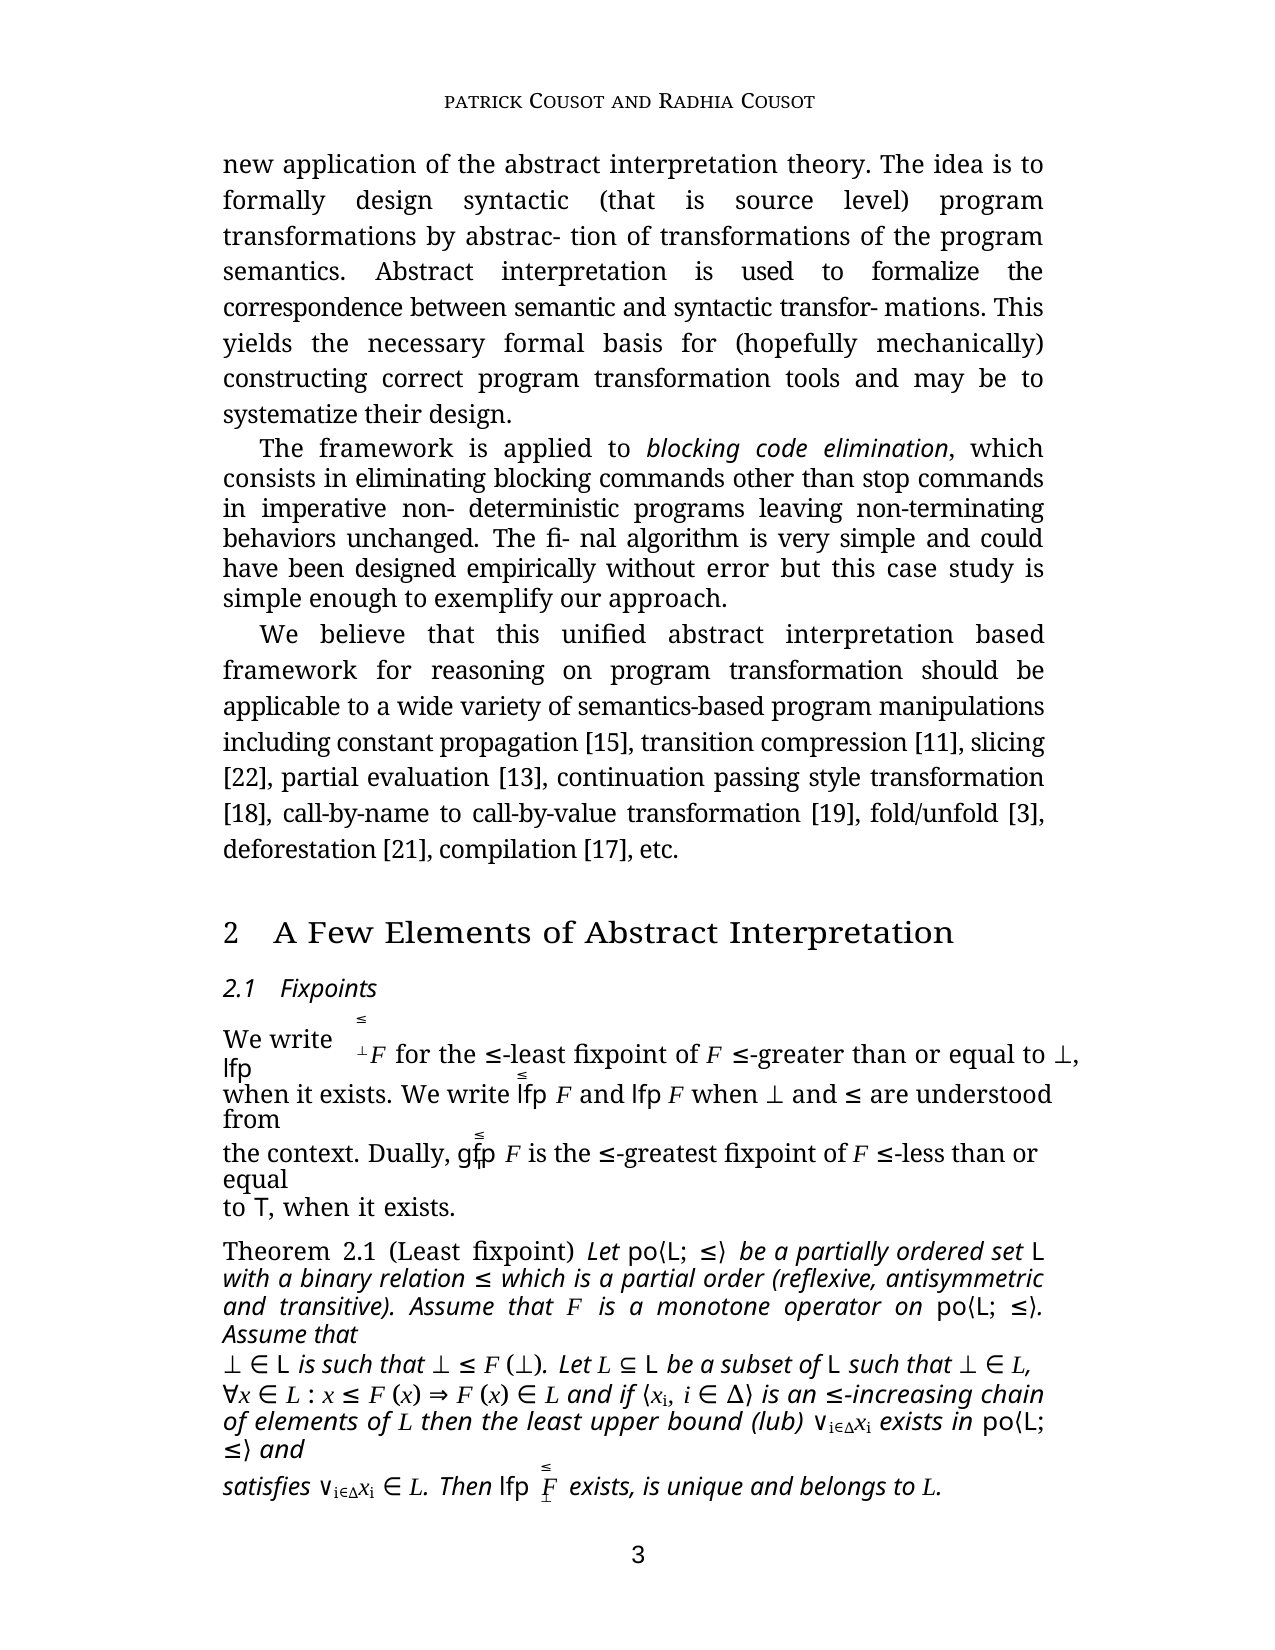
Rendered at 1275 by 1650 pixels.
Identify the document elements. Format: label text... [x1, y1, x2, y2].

text We believe that this unified abstract interpretation based framework for reasoning on program transformation should be applicable to a wide variety of semantics-based program manipulations including constant propagation [15], transition compression [11], slicing [22], partial evaluation [13], continuation passing style transformation [18], call-by-name to call-by-value transformation [19], fold/unfold [3], deforestation [21], compilation [17], etc. [223, 617, 1045, 865]
text ∀x ∈ L : x ≤ F (x) ⇒ F (x) ∈ L and if ⟨xi, i ∈ ∆⟩ is an ≤-increasing chain of elements of L then the least upper bound (lub) ∨i∈∆xi exists in po⟨L; ≤⟩ and [222, 1381, 1045, 1465]
list Fixpoints [223, 971, 1096, 1005]
text new application of the abstract interpretation theory. The idea is to formally design syntactic (that is source level) program transformations by abstrac- tion of transformations of the program semantics. Abstract interpretation is used to formalize the correspondence between semantic and syntactic transfor- mations. This yields the necessary formal basis for (hopefully mechanically) constructing correct program transformation tools and may be to systematize their design. [223, 147, 1044, 431]
text We write lfp [223, 1025, 368, 1083]
text ⊥ ∈ L is such that ⊥ ≤ F (⊥). Let L ⊆ L be a subset of L such that ⊥ ∈ L, [223, 1351, 1096, 1379]
text satisﬁes ∨i∈∆xi ∈ L. Then lfp F exists, is unique and belongs to L. [223, 1473, 1096, 1501]
text to T, when it exists. [223, 1194, 1096, 1222]
text F for the ≤-least fixpoint of F ≤-greater than or equal to ⊥, [370, 1036, 1096, 1070]
text the context. Dually, gfp F is the ≤-greatest fixpoint of F ≤-less than or equal [222, 1141, 1096, 1194]
text The framework is applied to blocking code elimination, which consists in eliminating blocking commands other than stop commands in imperative non- deterministic programs leaving non-terminating behaviors unchanged. The fi- nal algorithm is very simple and could have been designed empirically without error but this case study is simple enough to exemplify our approach. [223, 433, 1044, 613]
subtitle A Few Elements of Abstract Interpretation [223, 912, 1096, 952]
text when it exists. We write lfp F and lfp F when ⊥ and ≤ are understood from [223, 1083, 1096, 1133]
text Theorem 2.1 (Least fixpoint) Let po⟨L; ≤⟩ be a partially ordered set L with a binary relation ≤ which is a partial order (reflexive, antisymmetric and transitive). Assume that F is a monotone operator on po⟨L; ≤⟩. Assume that [223, 1238, 1044, 1351]
